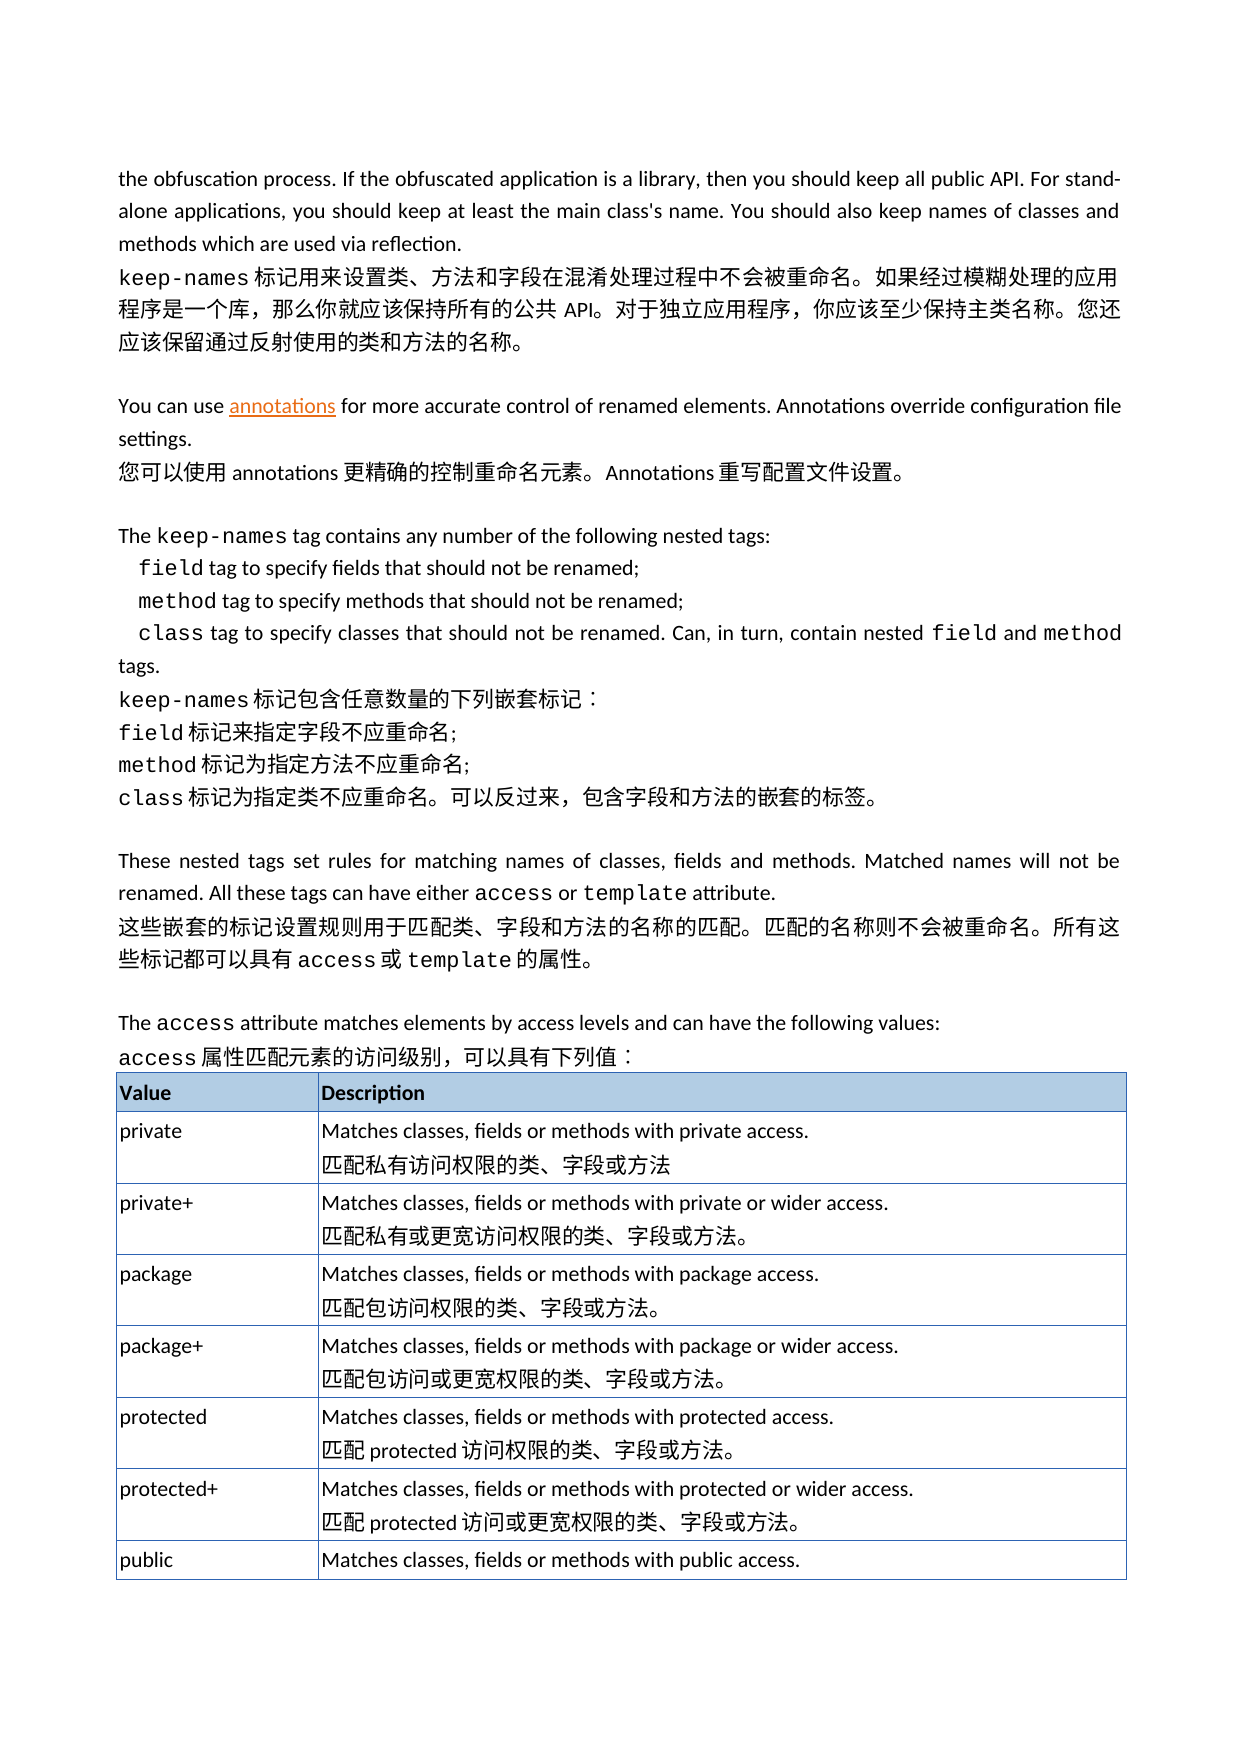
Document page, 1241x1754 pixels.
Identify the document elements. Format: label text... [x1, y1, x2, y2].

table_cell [319, 1541, 1126, 1579]
text keep-names标记包含任意数量的下列嵌套标记︰ [118, 682, 1122, 714]
table_cell Matches classes, fields or methods with package or wider access. 匹配包访问或更宽权限的类、字段或方法。 [319, 1326, 1126, 1397]
text These nested tags set rules for matching names of classes, fields and methods. Matched names will not be renamed. All these tags can have either access or template attribute. [118, 812, 1122, 909]
table_cell package [117, 1255, 318, 1325]
table_cell private+ [117, 1184, 318, 1254]
table_cell Matches classes, fields or methods with protected or wider access. 匹配protected访问或更宽权限的类、字段或方法。 [319, 1469, 1126, 1540]
table_cell Matches classes, fields or methods with private or wider access. 匹配私有或更宽访问权限的类、字段或方法。 [319, 1184, 1126, 1254]
table_cell Matches classes, fields or methods with private access. 匹配私有访问权限的类、字段或方法 [319, 1112, 1126, 1182]
table_cell Matches classes, fields or methods with package access. 匹配包访问权限的类、字段或方法。 [319, 1255, 1126, 1325]
table_cell protected+ [117, 1469, 318, 1540]
text field标记来指定字段不应重命名; [118, 714, 1122, 747]
text access属性匹配元素的访问级别，可以具有下列值︰ [118, 1039, 1122, 1072]
table_cell package+ [117, 1326, 318, 1397]
text The keep-names tag contains any number of the following nested tags: field tag to specify fields that should not be renamed; method tag to specify methods that should not be renamed; class tag to specify classes that should not be renamed. Can, in turn, contain nested field and method tags. [118, 487, 1122, 682]
table_cell public [117, 1541, 318, 1579]
text method标记为指定方法不应重命名; [118, 747, 1122, 779]
table_header Value [117, 1073, 318, 1111]
table_cell private [117, 1112, 318, 1182]
text 您可以使用annotations更精确的控制重命名元素。Annotations重写配置文件设置。 [118, 454, 1122, 487]
table_header Description [319, 1073, 1126, 1111]
table_cell protected [117, 1398, 318, 1468]
text keep-names标记用来设置类、方法和字段在混淆处理过程中不会被重命名。如果经过模糊处理的应用程序是一个库，那么你就应该保持所有的公共 API。对于独立应用程序，你应该至少保持主类名称。您还应该保留通过反射使用的类和方法的名称。 You can use annotations for more accurate control of renamed elements. Annotations override configuration file settings. [118, 259, 1122, 454]
text The access attribute matches elements by access levels and can have the following values: [118, 974, 1122, 1039]
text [118, 162, 1122, 259]
text 这些嵌套的标记设置规则用于匹配类、字段和方法的名称的匹配。匹配的名称则不会被重命名。所有这些标记都可以具有access或template的属性。 [118, 909, 1122, 974]
table_cell Matches classes, fields or methods with protected access. 匹配protected访问权限的类、字段或方法。 [319, 1398, 1126, 1468]
text class标记为指定类不应重命名。可以反过来，包含字段和方法的嵌套的标签。 [118, 779, 1122, 812]
